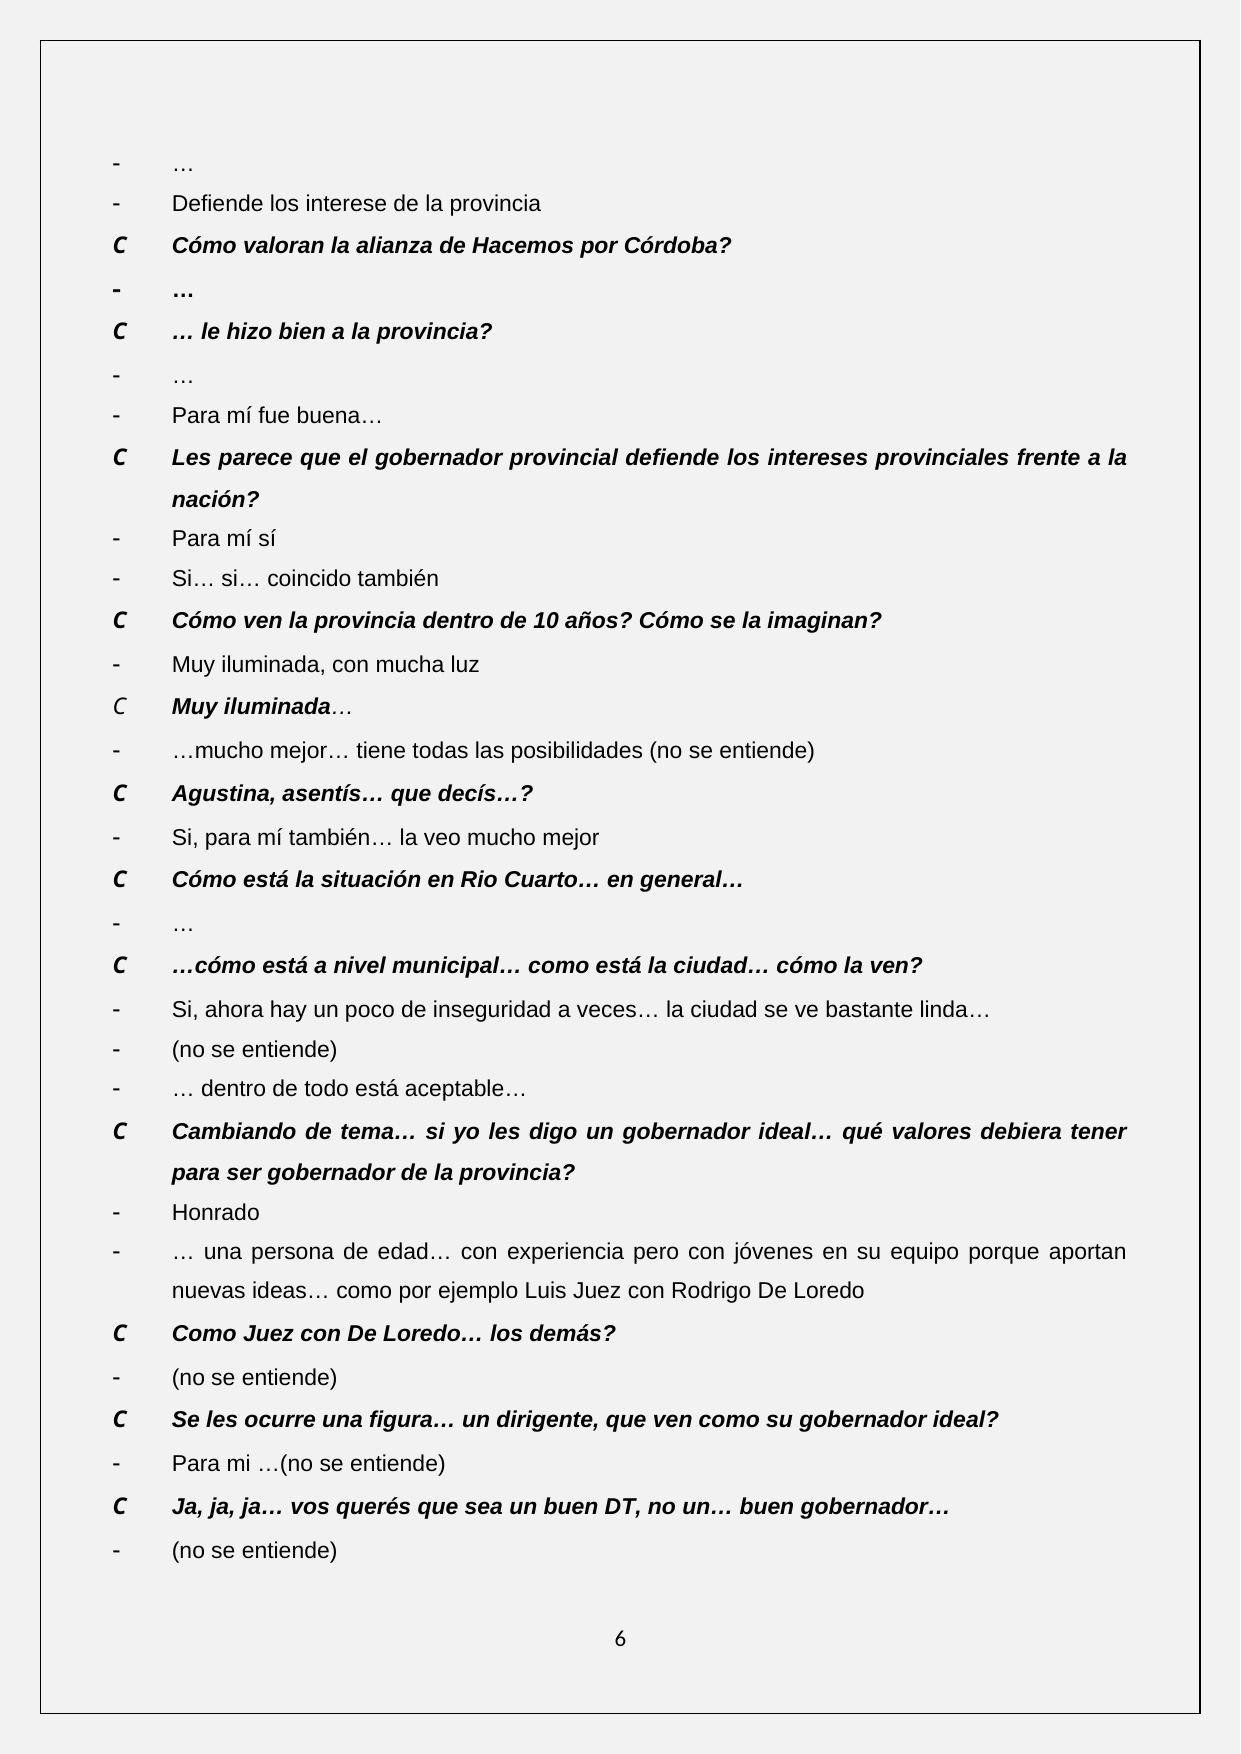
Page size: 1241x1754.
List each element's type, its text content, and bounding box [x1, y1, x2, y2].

list … [112, 150, 1128, 176]
list Si… si… coincido también [112, 564, 1128, 591]
list (no se entiende) [112, 1036, 1128, 1062]
list … dentro de todo está aceptable… [112, 1075, 1128, 1102]
list (no se entiende) [112, 1364, 1128, 1390]
list … [112, 362, 1128, 388]
list … le hizo bien a la provincia? [112, 315, 1128, 347]
list Les parece que el gobernador provincial defiende los intereses provinciales frente a la nación? [112, 441, 1128, 512]
list Para mí fue buena… [112, 402, 1128, 428]
list Defiende los interese de la provincia [112, 189, 1128, 216]
list … [112, 276, 1128, 302]
list Muy iluminada… [112, 690, 1128, 722]
list Cómo ven la provincia dentro de 10 años? Cómo se la imaginan? [112, 604, 1128, 635]
list …mucho mejor… tiene todas las posibilidades (no se entiende) [112, 737, 1128, 763]
list Agustina, asentís… que decís…? [112, 777, 1128, 808]
list Si, para mí también… la veo mucho mejor [112, 823, 1128, 850]
list … [112, 910, 1128, 936]
list Cómo está la situación en Rio Cuarto… en general… [112, 863, 1128, 894]
list Honrado [112, 1198, 1128, 1225]
list Muy iluminada, con mucha luz [112, 651, 1128, 677]
list (no se entiende) [112, 1537, 1128, 1563]
list Para mi …(no se entiende) [112, 1450, 1128, 1477]
list Se les ocurre una figura… un dirigente, que ven como su gobernador ideal? [112, 1403, 1128, 1434]
list Si, ahora hay un poco de inseguridad a veces… la ciudad se ve bastante linda… [112, 996, 1128, 1023]
list Ja, ja, ja… vos querés que sea un buen DT, no un… buen gobernador… [112, 1490, 1128, 1521]
list Cómo valoran la alianza de Hacemos por Córdoba? [112, 229, 1128, 260]
list … una persona de edad… con experiencia pero con jóvenes en su equipo porque aportan nuevas ideas… como por ejemplo Luis Juez con Rodrigo De Loredo [112, 1238, 1128, 1304]
list …cómo está a nivel municipal… como está la ciudad… cómo la ven? [112, 949, 1128, 981]
list Como Juez con De Loredo… los demás? [112, 1317, 1128, 1348]
list Para mí sí [112, 525, 1128, 551]
list Cambiando de tema… si yo les digo un gobernador ideal… qué valores debiera tener para ser gobernador de la provincia? [112, 1115, 1128, 1185]
